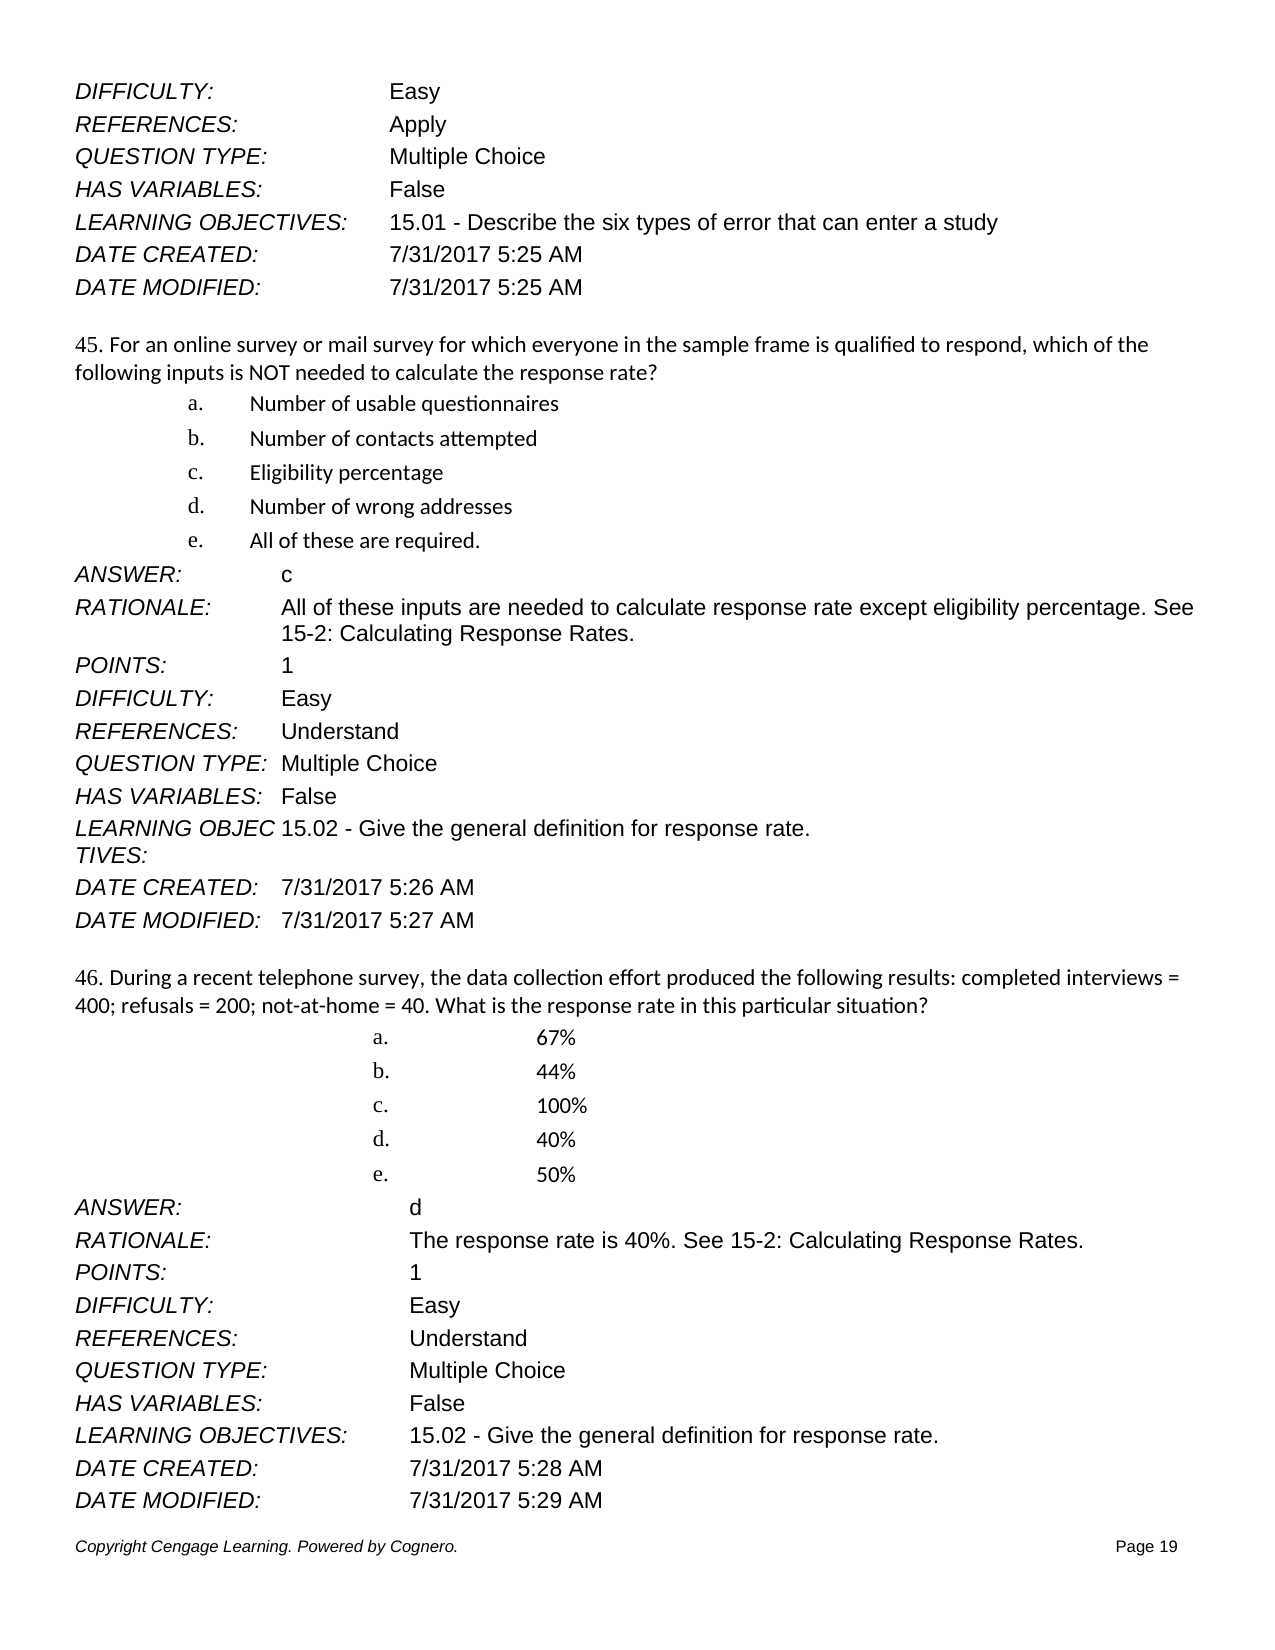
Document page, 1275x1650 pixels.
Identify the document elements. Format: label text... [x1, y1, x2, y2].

table_header 45. For an online survey or mail survey for which everyone in the sample frame is qualified to respond, which of the following inputs is NOT needed to calculate the response rate? [75, 330, 1200, 937]
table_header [75, 75, 1200, 303]
table_header 46. During a recent telephone survey, the data collection effort produced the following results: completed interviews = 400; refusals = 200; not-at-home = 40. What is the response rate in this particular situation? [75, 964, 1200, 1517]
